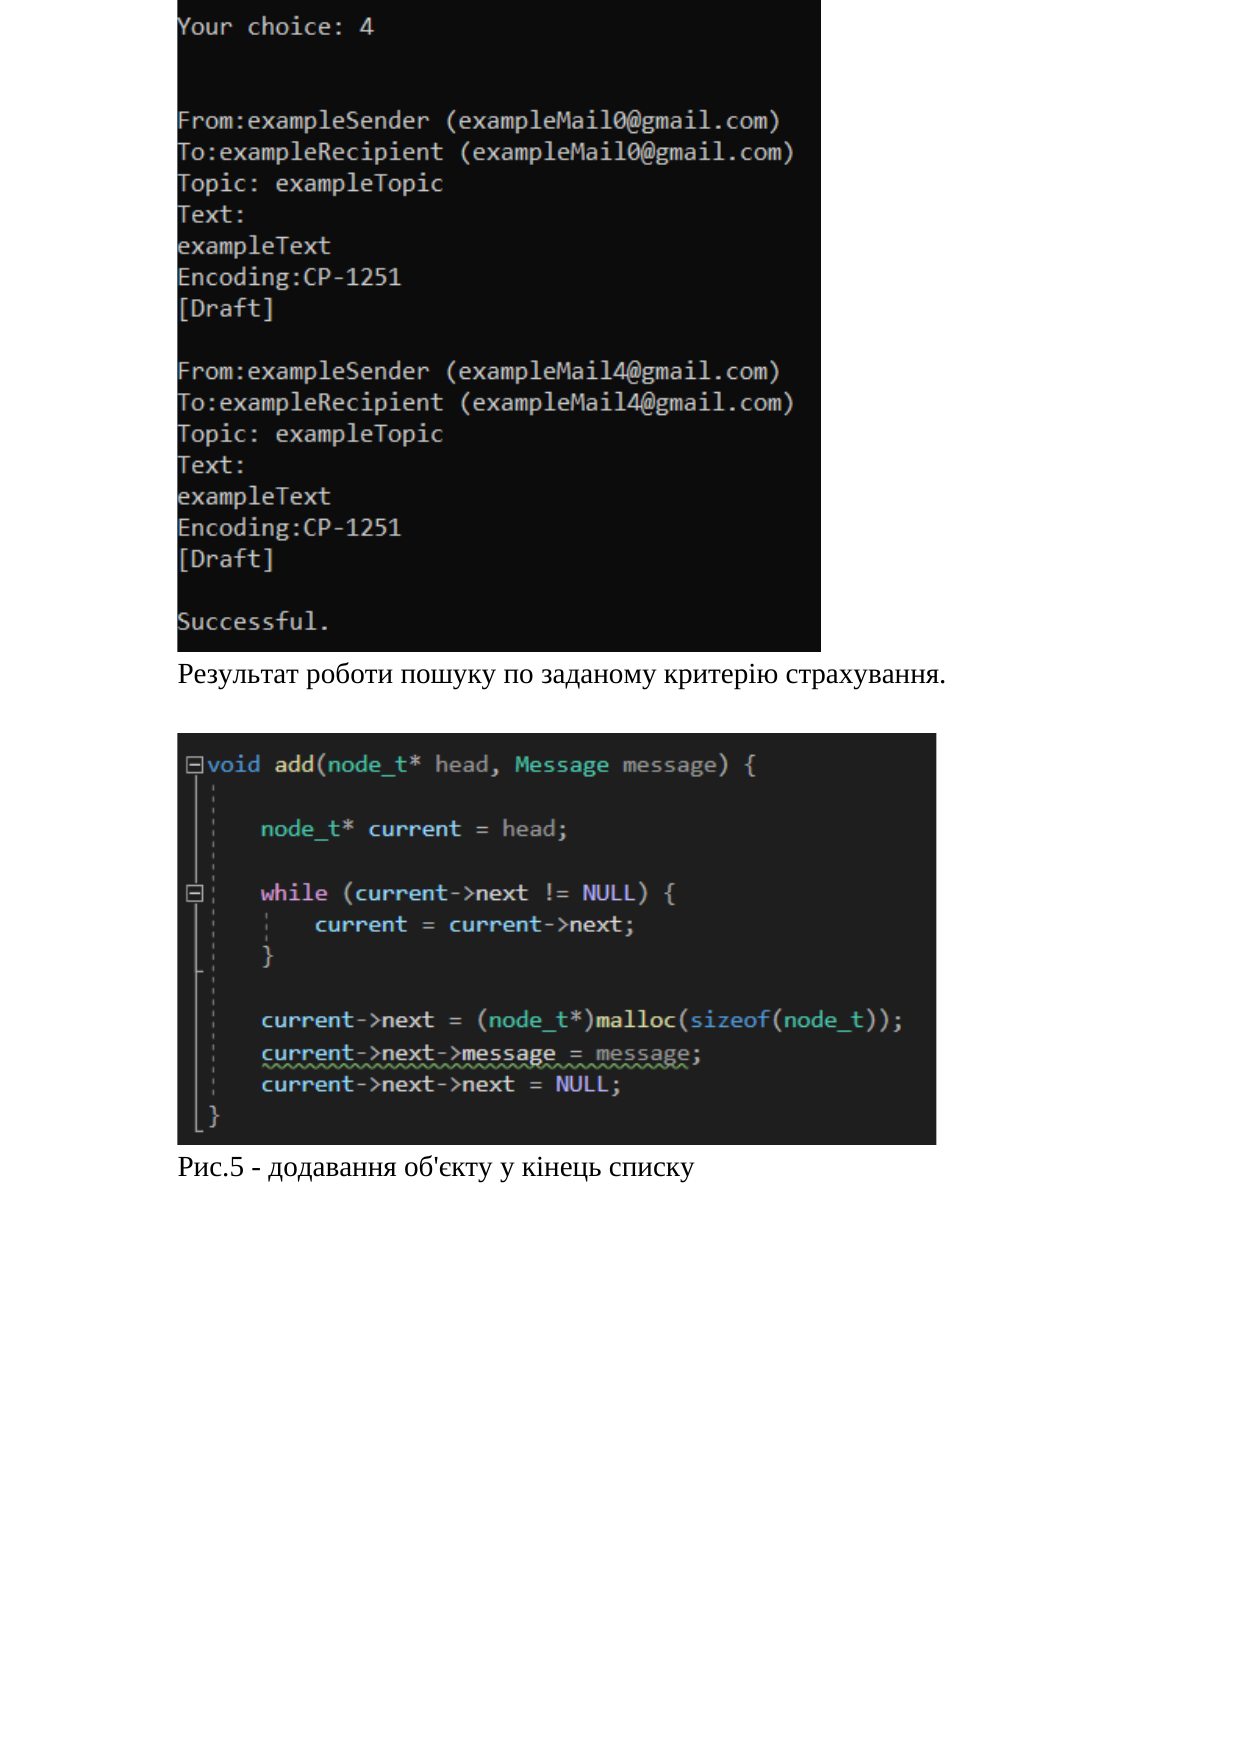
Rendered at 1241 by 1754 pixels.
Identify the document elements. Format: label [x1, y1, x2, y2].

picture [177, 0, 821, 652]
text [177, 0, 1152, 1183]
picture [177, 733, 937, 1145]
